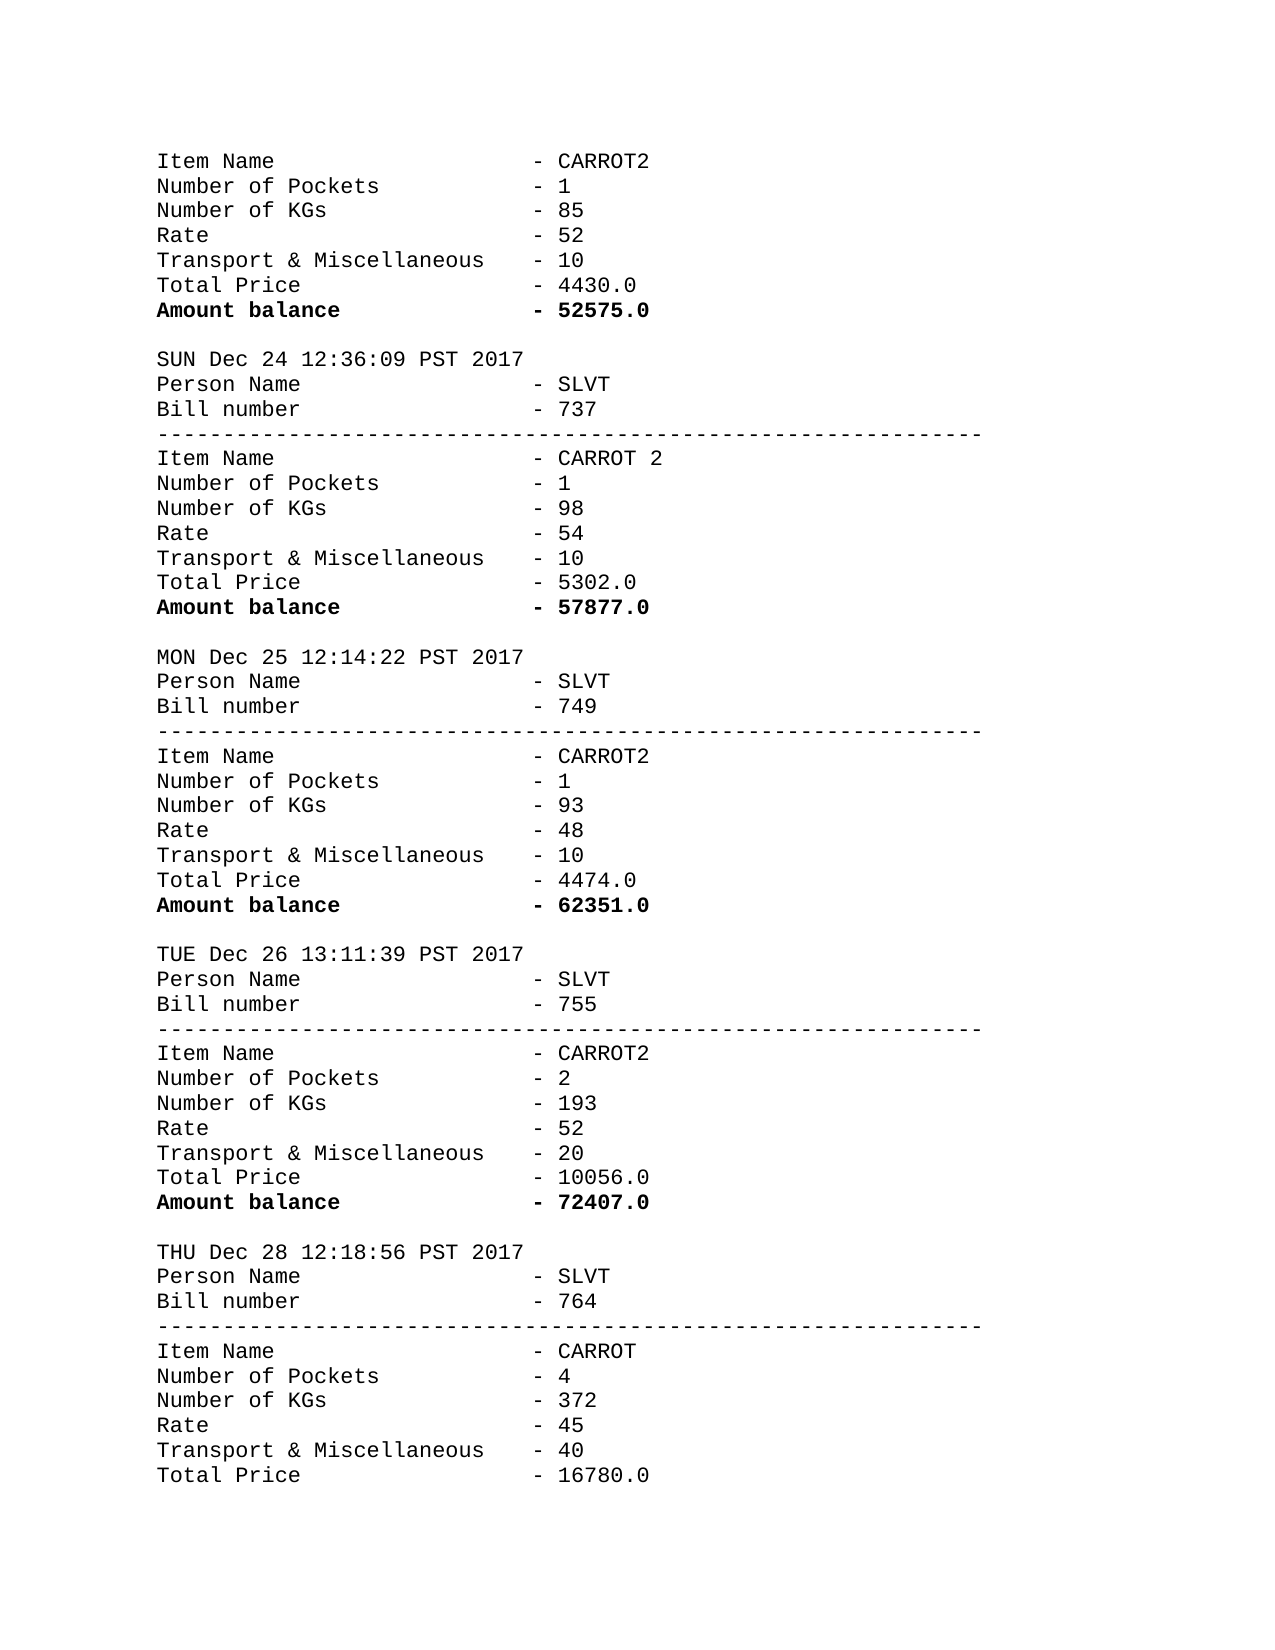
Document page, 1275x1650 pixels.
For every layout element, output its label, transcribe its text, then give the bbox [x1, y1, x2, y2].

text SUN Dec 24 12:36:09 PST 2017 [156, 348, 1118, 373]
text Bill number - 749 [156, 695, 1118, 720]
text Transport & Miscellaneous - 40 [156, 1439, 1118, 1464]
text Transport & Miscellaneous - 20 [156, 1142, 1118, 1166]
text Number of KGs - 93 [156, 794, 1118, 819]
text Amount balance - 52575.0 [156, 299, 1118, 323]
text Person Name - SLVT [156, 1266, 1118, 1290]
text Number of Pockets - 2 [156, 1067, 1118, 1092]
text Person Name - SLVT [156, 968, 1118, 993]
text Item Name - CARROT 2 [156, 447, 1118, 472]
text Bill number - 755 [156, 993, 1118, 1018]
text Number of KGs - 85 [156, 199, 1118, 224]
text Item Name - CARROT2 [156, 150, 1118, 175]
text Person Name - SLVT [156, 671, 1118, 695]
text Item Name - CARROT2 [156, 1042, 1118, 1067]
text Amount balance - 72407.0 [156, 1191, 1118, 1216]
text Bill number - 764 [156, 1290, 1118, 1315]
text Transport & Miscellaneous - 10 [156, 547, 1118, 571]
text Rate - 45 [156, 1414, 1118, 1439]
text Transport & Miscellaneous - 10 [156, 249, 1118, 274]
text Rate - 48 [156, 819, 1118, 844]
text Total Price - 4474.0 [156, 869, 1118, 894]
text MON Dec 25 12:14:22 PST 2017 [156, 646, 1118, 671]
text Number of Pockets - 4 [156, 1365, 1118, 1389]
text Number of Pockets - 1 [156, 472, 1118, 497]
text THU Dec 28 12:18:56 PST 2017 [156, 1241, 1118, 1266]
text Rate - 52 [156, 1117, 1118, 1142]
text Total Price - 4430.0 [156, 274, 1118, 299]
text --------------------------------------------------------------- [156, 1315, 1118, 1340]
text --------------------------------------------------------------- [156, 720, 1118, 745]
text Bill number - 737 [156, 398, 1118, 423]
text Number of KGs - 372 [156, 1389, 1118, 1414]
text Person Name - SLVT [156, 373, 1118, 398]
text Total Price - 16780.0 [156, 1464, 1118, 1489]
text Number of KGs - 193 [156, 1092, 1118, 1117]
text Item Name - CARROT [156, 1340, 1118, 1365]
text Rate - 54 [156, 522, 1118, 547]
text --------------------------------------------------------------- [156, 423, 1118, 447]
text --------------------------------------------------------------- [156, 1018, 1118, 1042]
text Number of Pockets - 1 [156, 175, 1118, 199]
text Total Price - 5302.0 [156, 571, 1118, 596]
text Item Name - CARROT2 [156, 745, 1118, 770]
text Number of Pockets - 1 [156, 770, 1118, 794]
text Amount balance - 62351.0 [156, 894, 1118, 918]
text TUE Dec 26 13:11:39 PST 2017 [156, 943, 1118, 968]
text Rate - 52 [156, 224, 1118, 249]
text Transport & Miscellaneous - 10 [156, 844, 1118, 869]
text Total Price - 10056.0 [156, 1166, 1118, 1191]
text Amount balance - 57877.0 [156, 596, 1118, 621]
text Number of KGs - 98 [156, 497, 1118, 522]
